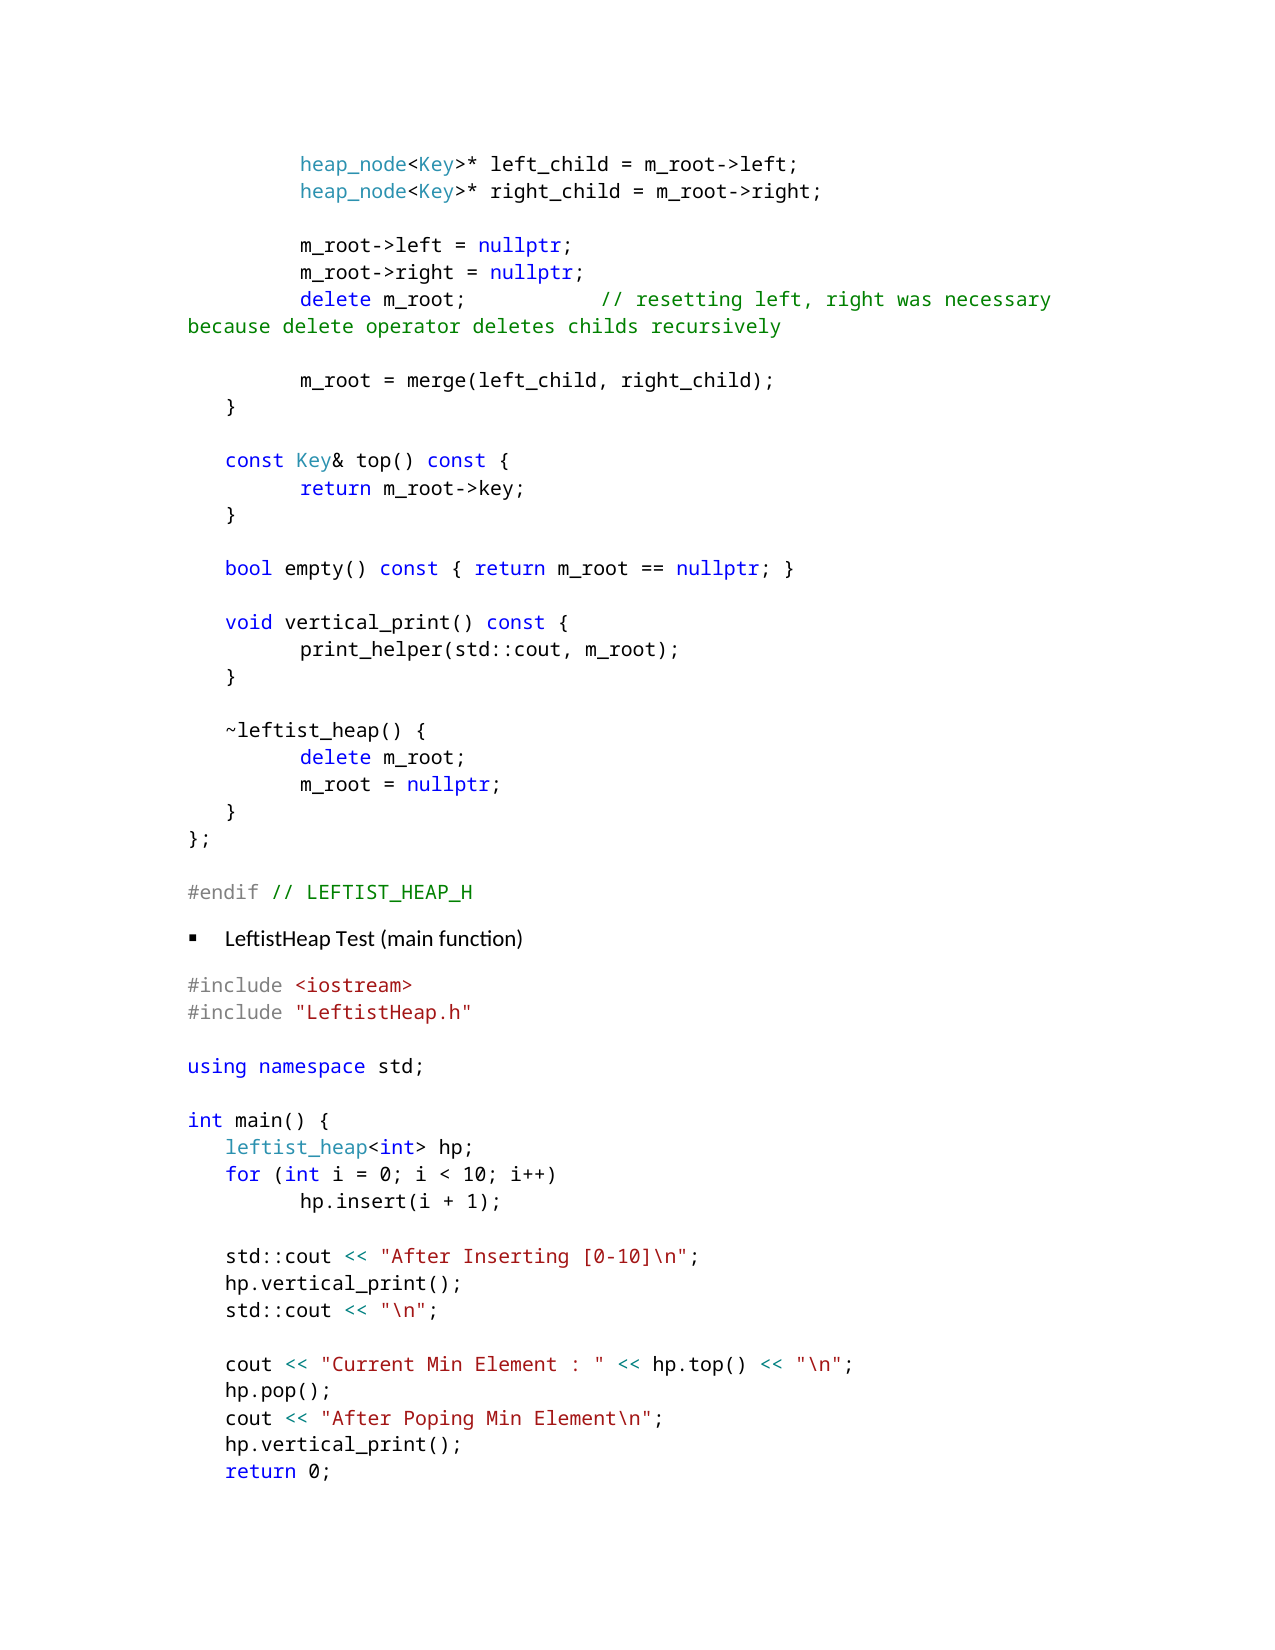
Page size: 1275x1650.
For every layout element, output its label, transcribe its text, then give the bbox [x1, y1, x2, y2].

text #include "LeftistHeap.h" [187, 998, 1125, 1025]
text }; [187, 824, 1125, 851]
text heap_node<Key>* right_child = m_root->right; [187, 177, 1125, 204]
text print_helper(std::cout, m_root); [187, 636, 1125, 663]
text } [187, 797, 1125, 824]
text } [187, 393, 1125, 420]
text } [187, 663, 1125, 689]
text m_root->left = nullptr; [187, 231, 1125, 258]
text heap_node<Key>* left_child = m_root->left; [187, 150, 1125, 177]
text hp.vertical_print(); [187, 1269, 1125, 1296]
text const Key& top() const { [187, 447, 1125, 474]
text int main() { [187, 1106, 1125, 1133]
text hp.vertical_print(); [187, 1431, 1125, 1458]
text #include <iostream> [187, 971, 1125, 998]
text delete m_root; [187, 743, 1125, 771]
text void vertical_print() const { [187, 609, 1125, 636]
text hp.insert(i + 1); [187, 1187, 1125, 1214]
text for (int i = 0; i < 10; i++) [187, 1160, 1125, 1187]
text cout << "Current Min Element : " << hp.top() << "\n"; [187, 1350, 1125, 1377]
text #endif // LEFTIST_HEAP_H [187, 878, 1125, 905]
text cout << "After Poping Min Element\n"; [187, 1404, 1125, 1431]
text leftist_heap<int> hp; [187, 1133, 1125, 1160]
text delete m_root; // resetting left, right was necessary because delete operator deletes childs recursively [187, 285, 1125, 339]
text return 0; [187, 1458, 1125, 1485]
text bool empty() const { return m_root == nullptr; } [187, 555, 1125, 582]
text return m_root->key; [187, 474, 1125, 501]
text m_root->right = nullptr; [187, 258, 1125, 285]
text std::cout << "\n"; [187, 1296, 1125, 1323]
text ~leftist_heap() { [187, 717, 1125, 743]
text hp.pop(); [187, 1377, 1125, 1404]
text using namespace std; [187, 1052, 1125, 1079]
text m_root = nullptr; [187, 771, 1125, 797]
text } [187, 501, 1125, 528]
text m_root = merge(left_child, right_child); [187, 366, 1125, 393]
list LeftistHeap Test (main function) [187, 924, 1125, 952]
text std::cout << "After Inserting [0-10]\n"; [187, 1242, 1125, 1269]
